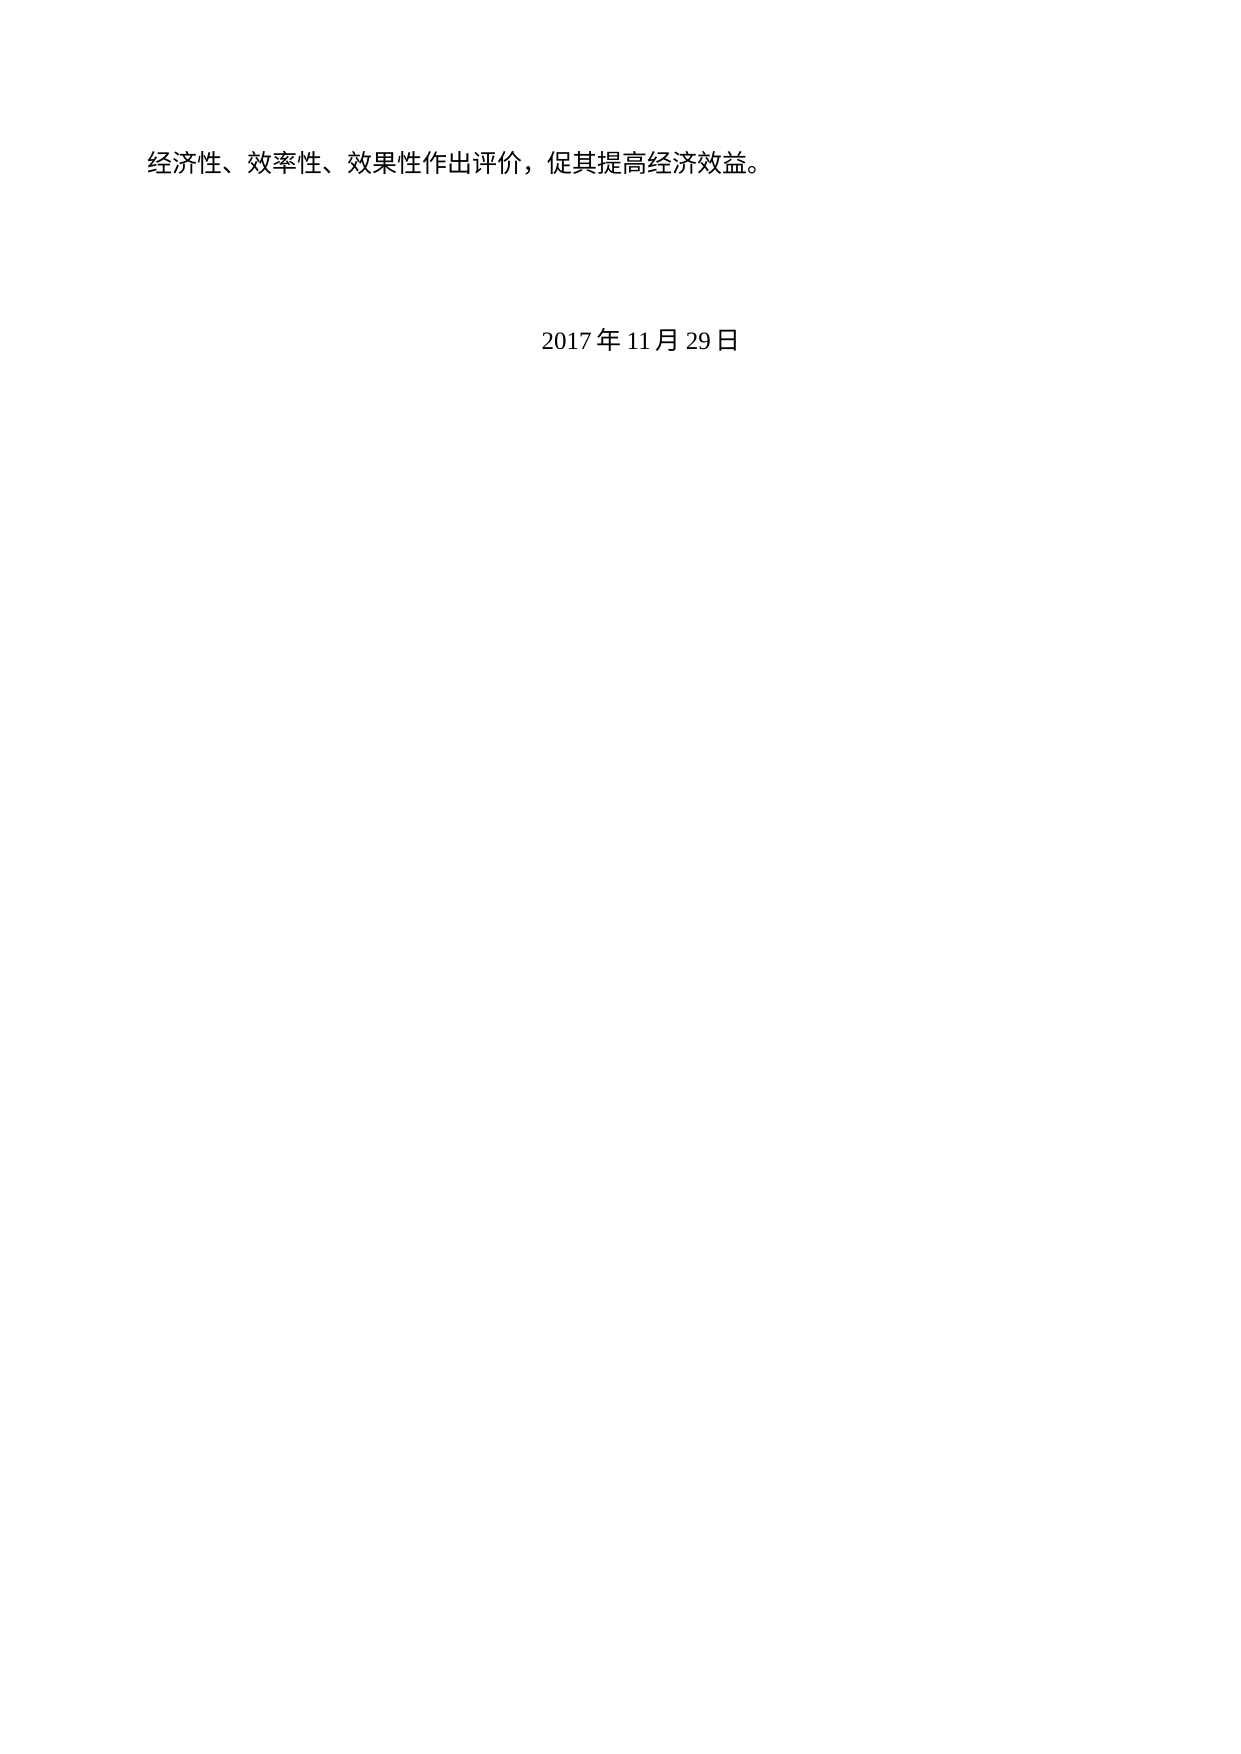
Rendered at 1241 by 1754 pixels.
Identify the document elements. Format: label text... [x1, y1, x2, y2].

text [148, 129, 1092, 194]
text 2017年11月29日 [148, 306, 1092, 371]
